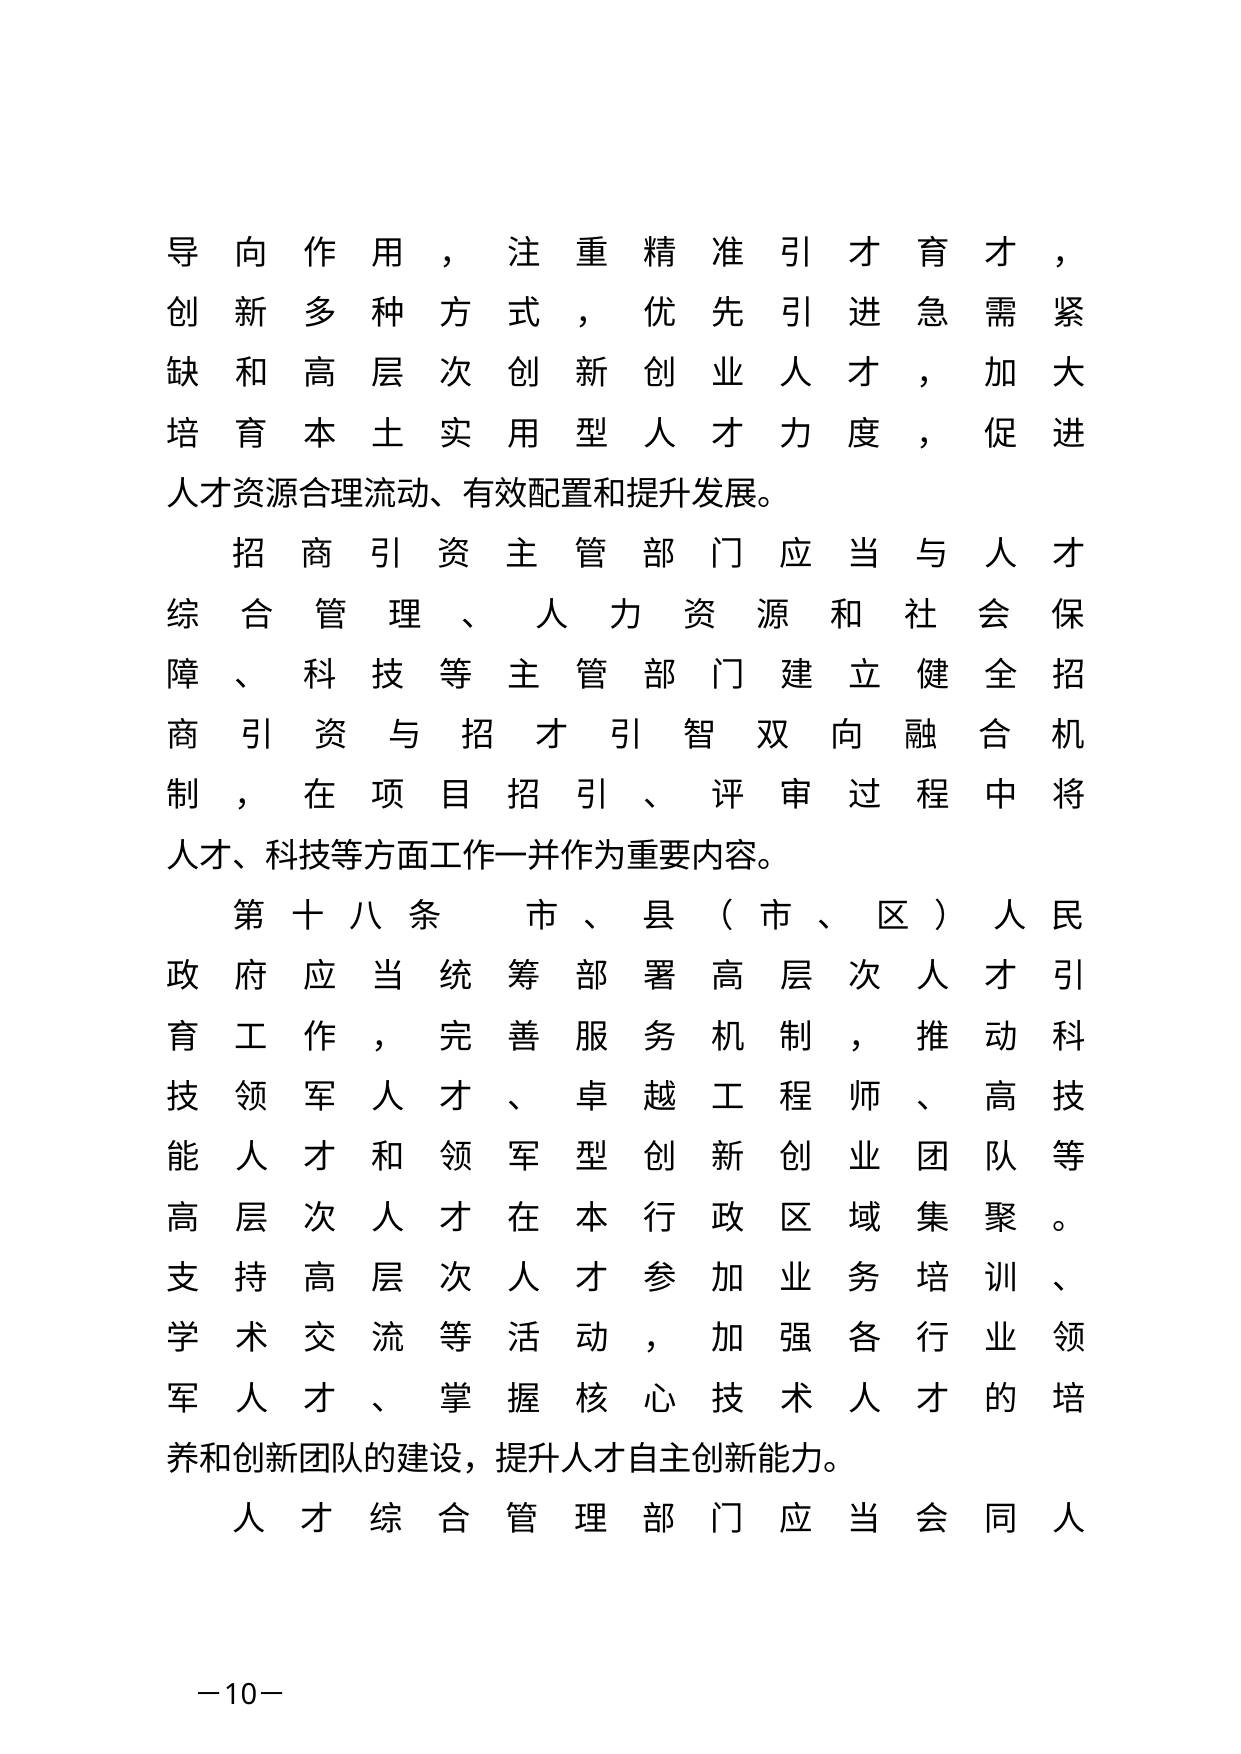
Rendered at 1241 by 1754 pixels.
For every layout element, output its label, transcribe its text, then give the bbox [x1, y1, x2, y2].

text 第十八条 市、县（市、区）人民政府应当统筹部署高层次人才引育工作，完善服务机制，推动科技领军人才、卓越工程师、高技能人才和领军型创新创业团队等高层次人才在本行政区域集聚。支持高层次人才参加业务培训、学术交流等活动，加强各行业领军人才、掌握核心技术人才的培养和创新团队的建设，提升人才自主创新能力。 [167, 883, 1085, 1486]
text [167, 219, 1085, 521]
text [167, 1486, 1085, 1546]
text 招商引资主管部门应当与人才综合管理、人力资源和社会保障、科技等主管部门建立健全招商引资与招才引智双向融合机制，在项目招引、评审过程中将人才、科技等方面工作一并作为重要内容。 [167, 521, 1085, 883]
